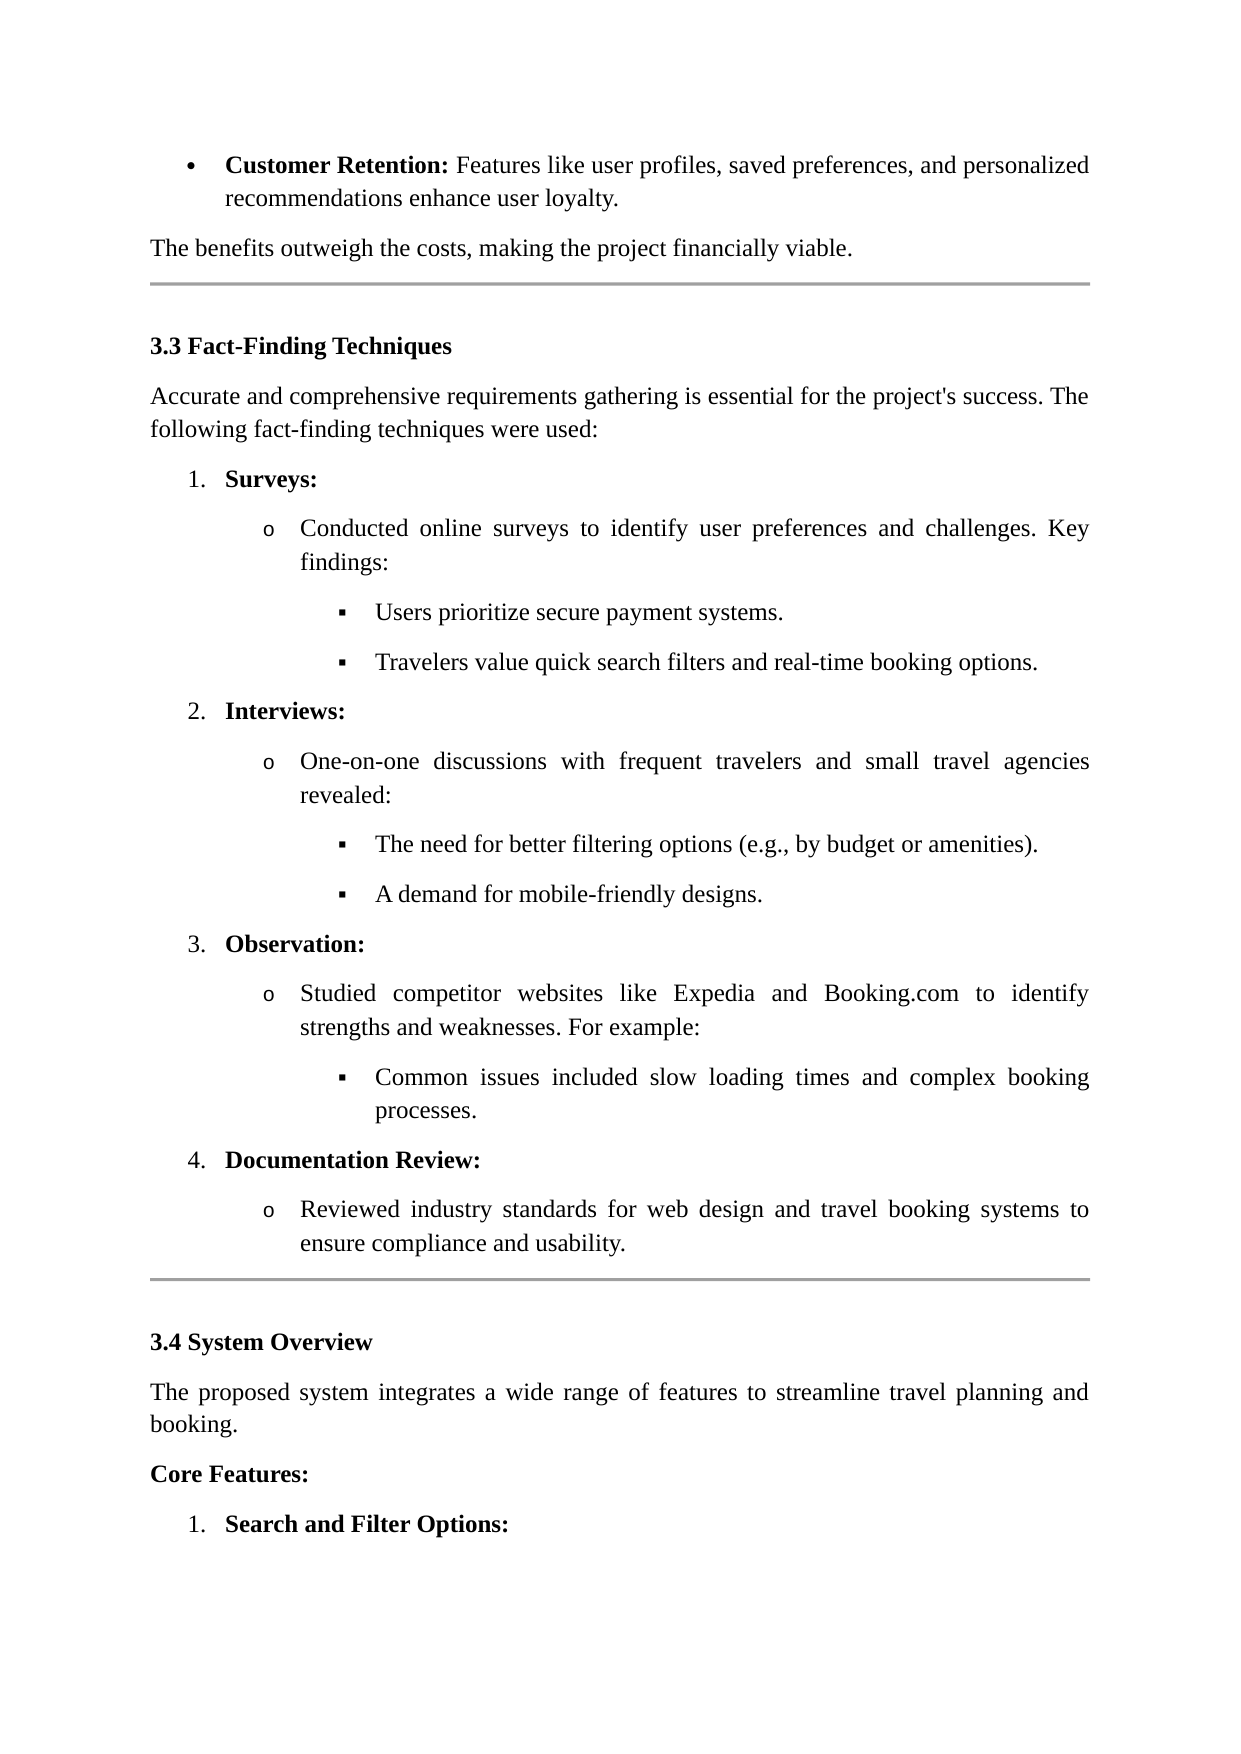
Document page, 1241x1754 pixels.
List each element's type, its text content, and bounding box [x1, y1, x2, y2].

list Search and Filter Options: [187, 1509, 1090, 1538]
list Studied competitor websites like Expedia and Booking.com to identify strengths and weaknesses. For example: [262, 978, 1090, 1041]
list A demand for mobile-friendly designs. [337, 879, 1090, 908]
list Interviews: [187, 696, 1090, 725]
list Users prioritize secure payment systems. [337, 597, 1090, 626]
list One-on-one discussions with frequent travelers and small travel agencies revealed: [262, 746, 1090, 808]
text 3.4 System Overview [150, 1327, 1090, 1356]
list Surveys: [187, 464, 1090, 492]
text Accurate and comprehensive requirements gathering is essential for the project's success. The following fact-finding techniques were used: [150, 381, 1090, 443]
text The benefits outweigh the costs, making the project financially viable. [150, 233, 1090, 261]
list Conducted online surveys to identify user preferences and challenges. Key findings: [262, 513, 1090, 576]
list Travelers value quick search filters and real-time booking options. [337, 647, 1090, 675]
text Core Features: [150, 1459, 1090, 1488]
list Common issues included slow loading times and complex booking processes. [337, 1062, 1090, 1124]
list Documentation Review: [187, 1145, 1090, 1173]
text The proposed system integrates a wide range of features to streamline travel planning and booking. [150, 1377, 1090, 1438]
list The need for better filtering options (e.g., by budget or amenities). [337, 829, 1090, 858]
list Customer Retention: Features like user profiles, saved preferences, and personalized recommendations enhance user loyalty. [187, 150, 1090, 212]
list Reviewed industry standards for web design and travel booking systems to ensure compliance and usability. [262, 1194, 1090, 1257]
text 3.3 Fact-Finding Techniques [150, 331, 1090, 360]
list Observation: [187, 929, 1090, 958]
